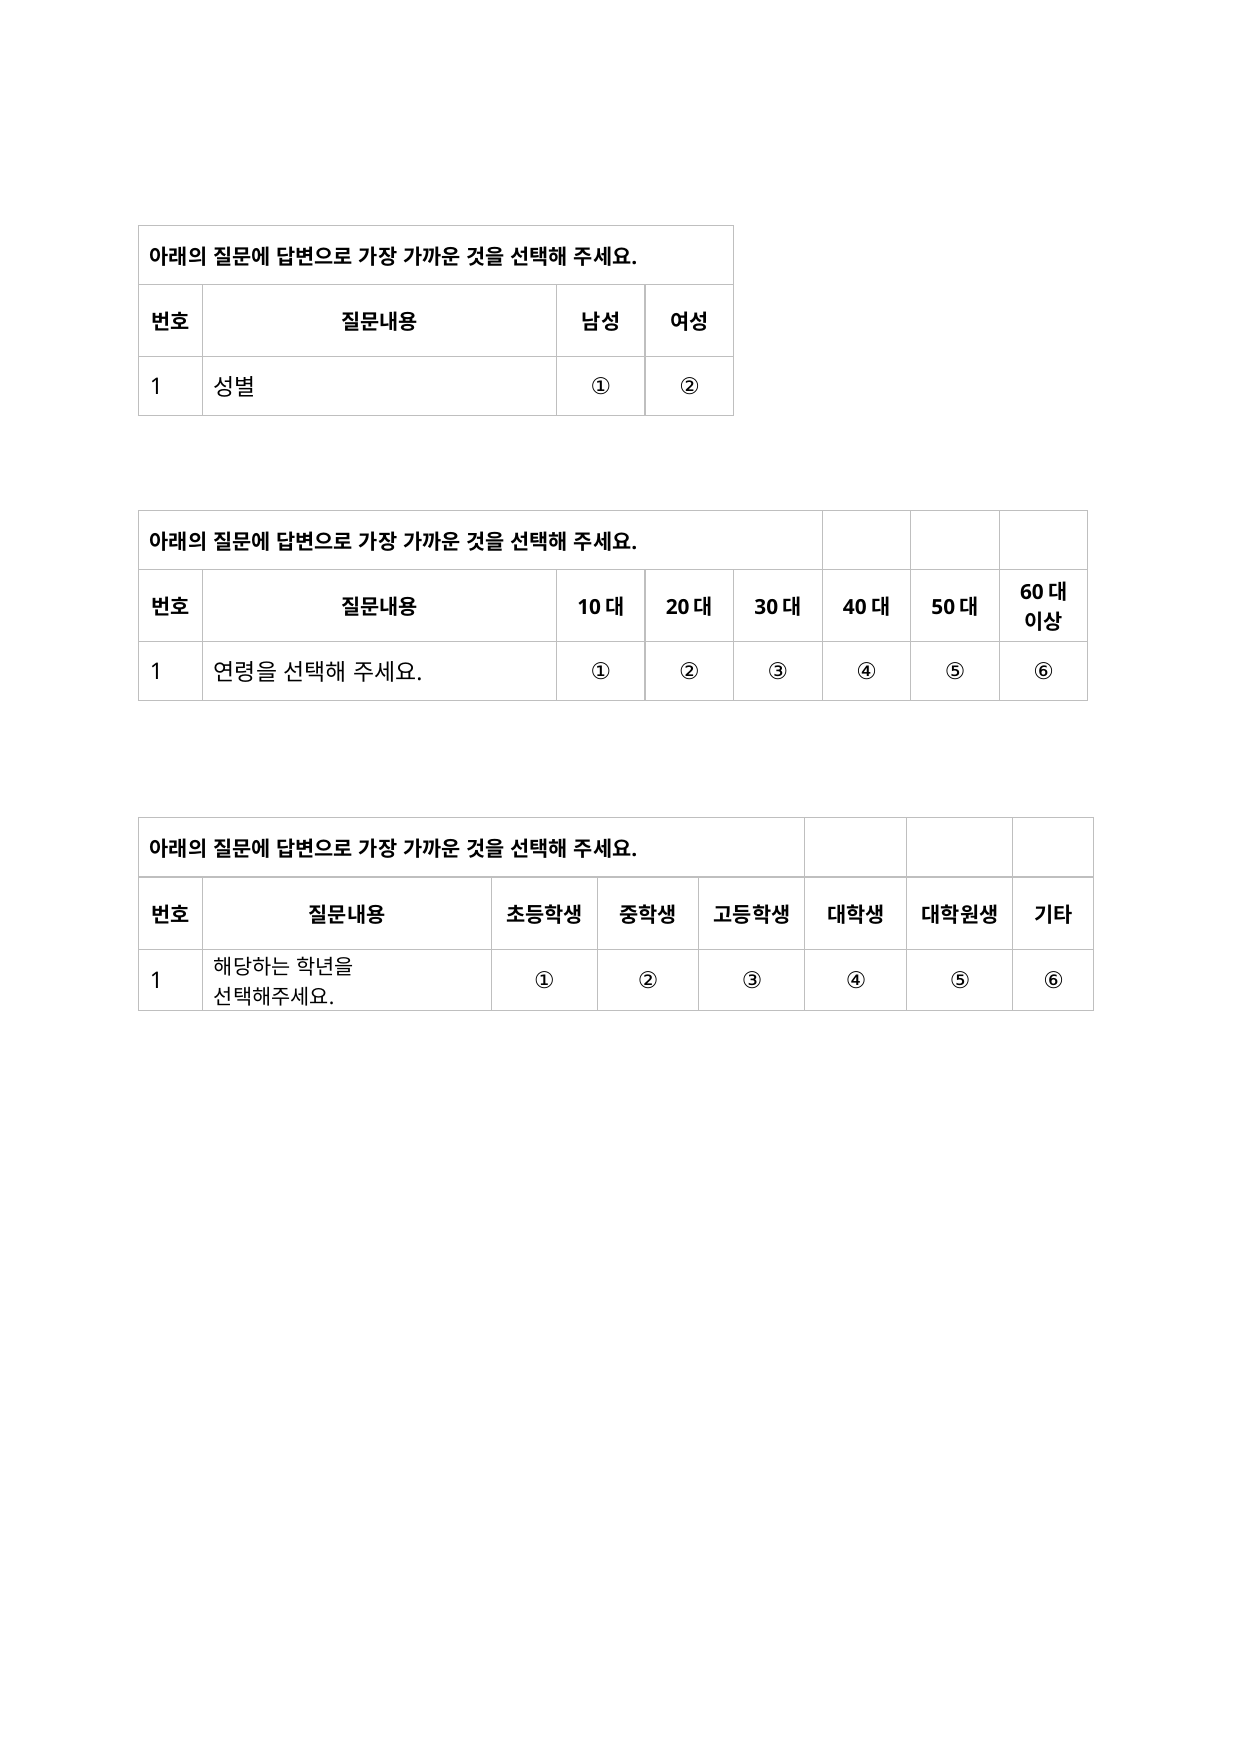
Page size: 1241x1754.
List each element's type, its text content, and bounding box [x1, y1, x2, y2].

table_header [1013, 818, 1093, 876]
table_cell 번호 [139, 570, 202, 641]
table_cell 초등학생 [492, 878, 597, 949]
table_cell 고등학생 [699, 878, 804, 949]
table_cell 40대 [823, 570, 910, 641]
table_cell ① [492, 950, 597, 1010]
table_cell 해당하는 학년을 선택해주세요. [203, 950, 491, 1010]
table_cell ② [646, 642, 733, 700]
table_cell 10대 [557, 570, 644, 641]
table_cell 기타 [1013, 878, 1093, 949]
table_cell 60대 이상 [1000, 570, 1087, 641]
table_cell ④ [805, 950, 906, 1010]
table_header [823, 511, 910, 569]
table_cell 질문내용 [203, 285, 556, 356]
table_header 아래의 질문에 답변으로 가장 가까운 것을 선택해 주세요. [139, 226, 733, 284]
table_header [805, 818, 906, 876]
table_cell 연령을 선택해 주세요. [203, 642, 556, 700]
table_cell 30대 [734, 570, 822, 641]
table_cell ⑥ [1013, 950, 1093, 1010]
table_cell ③ [734, 642, 822, 700]
table_cell ② [646, 357, 733, 415]
table_cell 1 [139, 950, 202, 1010]
table_cell ① [557, 642, 644, 700]
table_cell 번호 [139, 285, 202, 356]
table_cell 질문내용 [203, 878, 491, 949]
table_cell ② [598, 950, 698, 1010]
table_header [1000, 511, 1087, 569]
table_cell 남성 [557, 285, 644, 356]
table_cell ⑥ [1000, 642, 1087, 700]
table_cell ① [557, 357, 644, 415]
table_cell 20대 [646, 570, 733, 641]
table_cell 1 [139, 642, 202, 700]
table_cell 중학생 [598, 878, 698, 949]
table_cell 50대 [911, 570, 999, 641]
table_cell ⑤ [911, 642, 999, 700]
table_cell ④ [823, 642, 910, 700]
table_header [907, 818, 1012, 876]
table_cell 번호 [139, 878, 202, 949]
table_cell ⑤ [907, 950, 1012, 1010]
table_header [911, 511, 999, 569]
table_cell 대학원생 [907, 878, 1012, 949]
table_cell ③ [699, 950, 804, 1010]
table_cell 성별 [203, 357, 556, 415]
table_header 아래의 질문에 답변으로 가장 가까운 것을 선택해 주세요. [139, 511, 822, 569]
table_cell 1 [139, 357, 202, 415]
table_header 아래의 질문에 답변으로 가장 가까운 것을 선택해 주세요. [139, 818, 804, 876]
table_cell 질문내용 [203, 570, 556, 641]
table_cell 여성 [646, 285, 733, 356]
table_cell 대학생 [805, 878, 906, 949]
